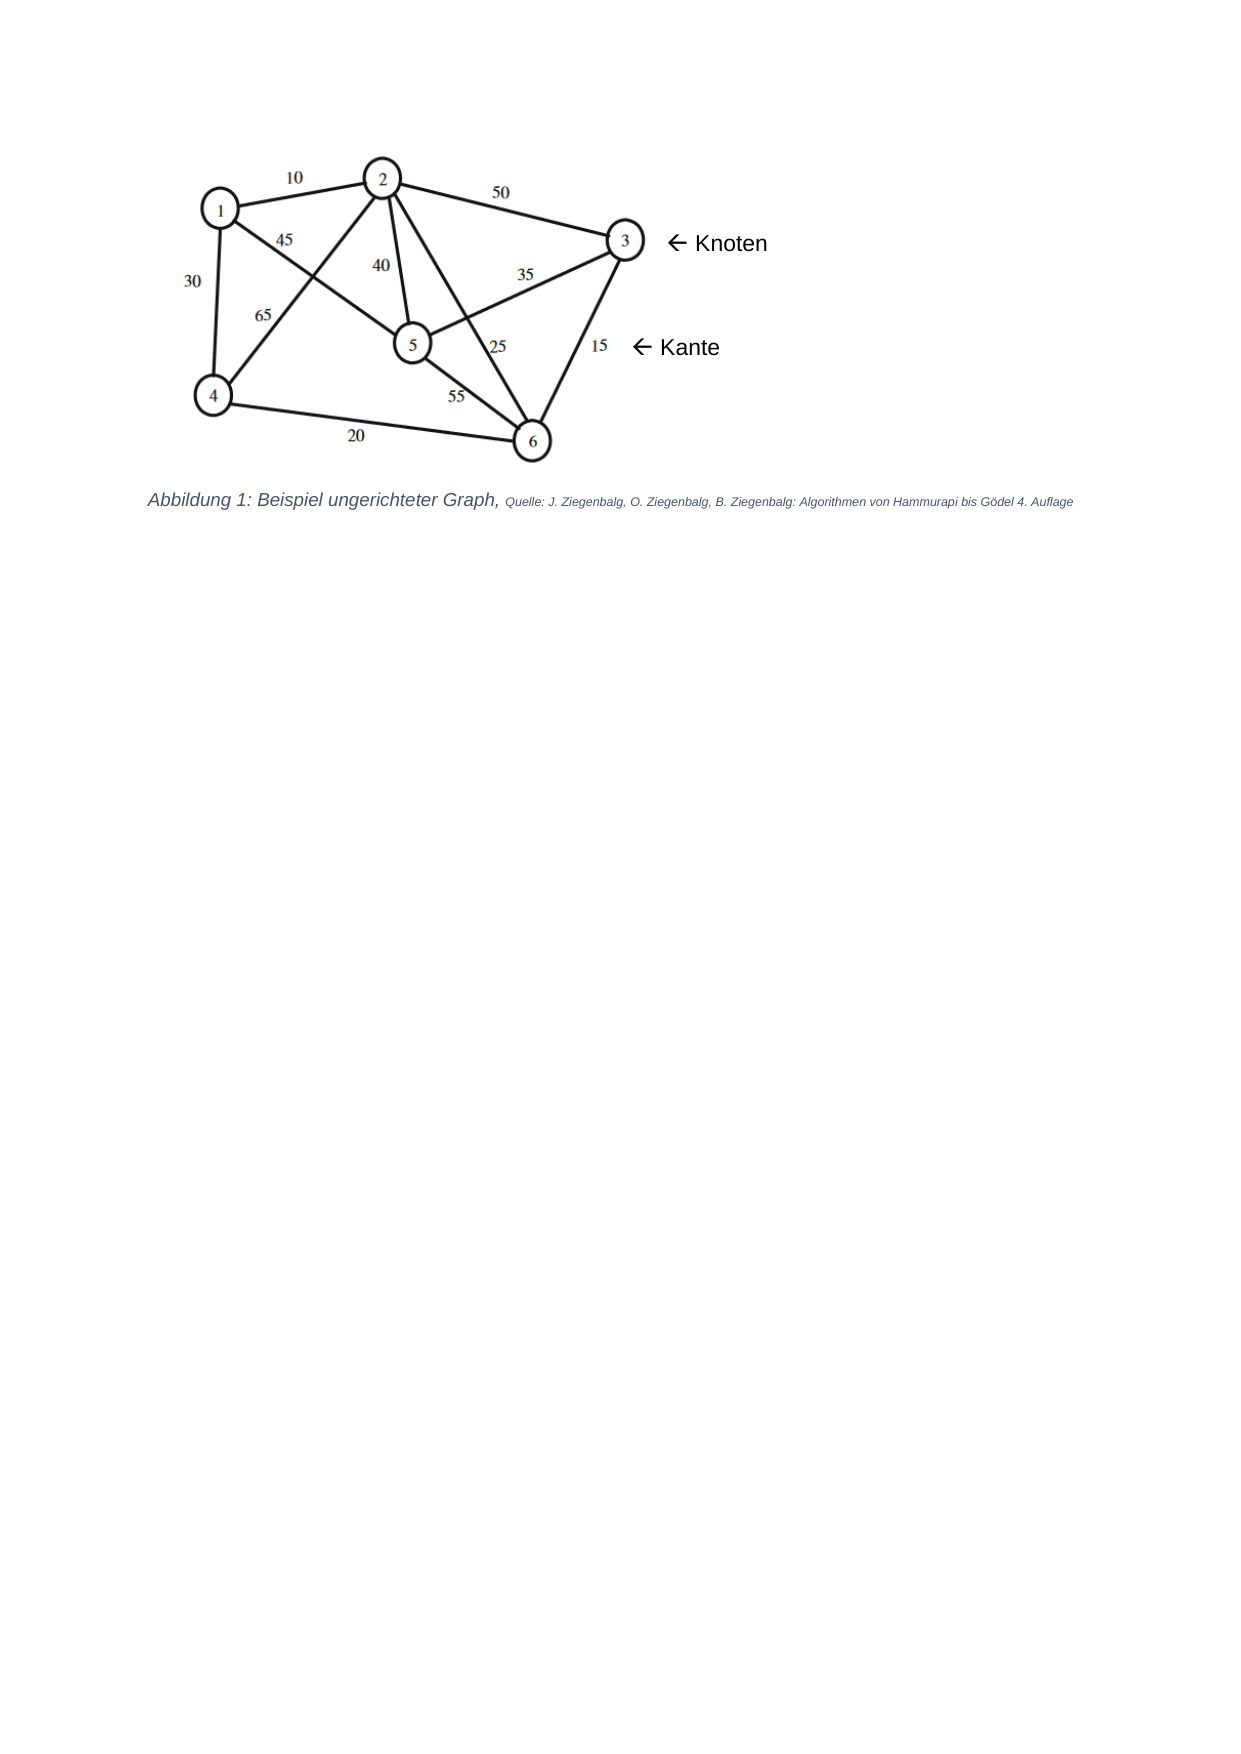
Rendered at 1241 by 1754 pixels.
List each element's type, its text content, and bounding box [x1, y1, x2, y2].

picture [147, 147, 655, 471]
text Abbildung 1: Beispiel ungerichteter Graph, Quelle: J. Ziegenbalg, O. Ziegenbalg, B. Ziegenbalg: Algorithmen von Hammurapi bis Gödel 4. Auflage [148, 489, 1093, 511]
